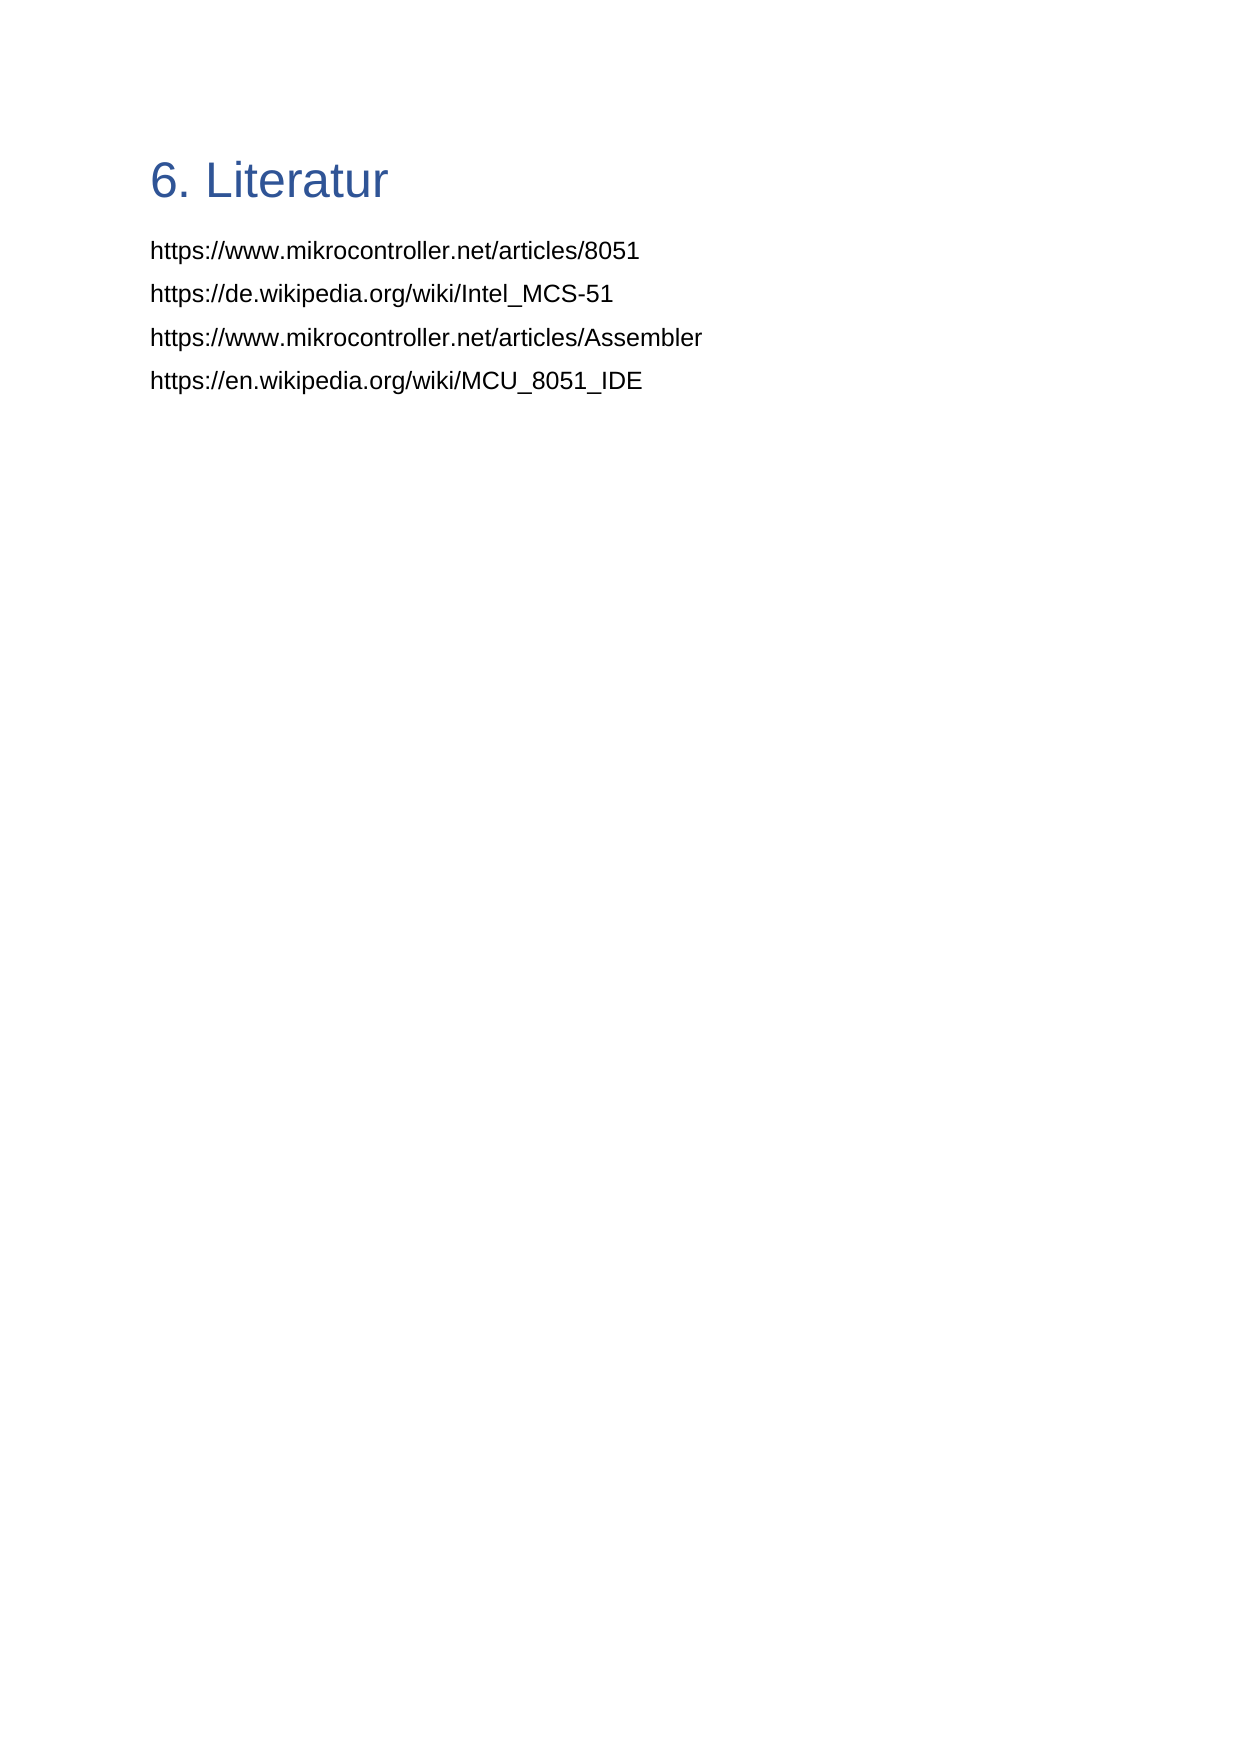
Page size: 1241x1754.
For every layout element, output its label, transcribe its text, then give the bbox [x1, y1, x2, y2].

text https://www.mikrocontroller.net/articles/8051 [150, 236, 1090, 265]
text https://en.wikipedia.org/wiki/MCU_8051_IDE [150, 366, 1090, 394]
text https://de.wikipedia.org/wiki/Intel_MCS-51 [150, 279, 1090, 308]
text https://www.mikrocontroller.net/articles/Assembler [150, 322, 1090, 351]
text 6. Literatur [150, 150, 1090, 207]
